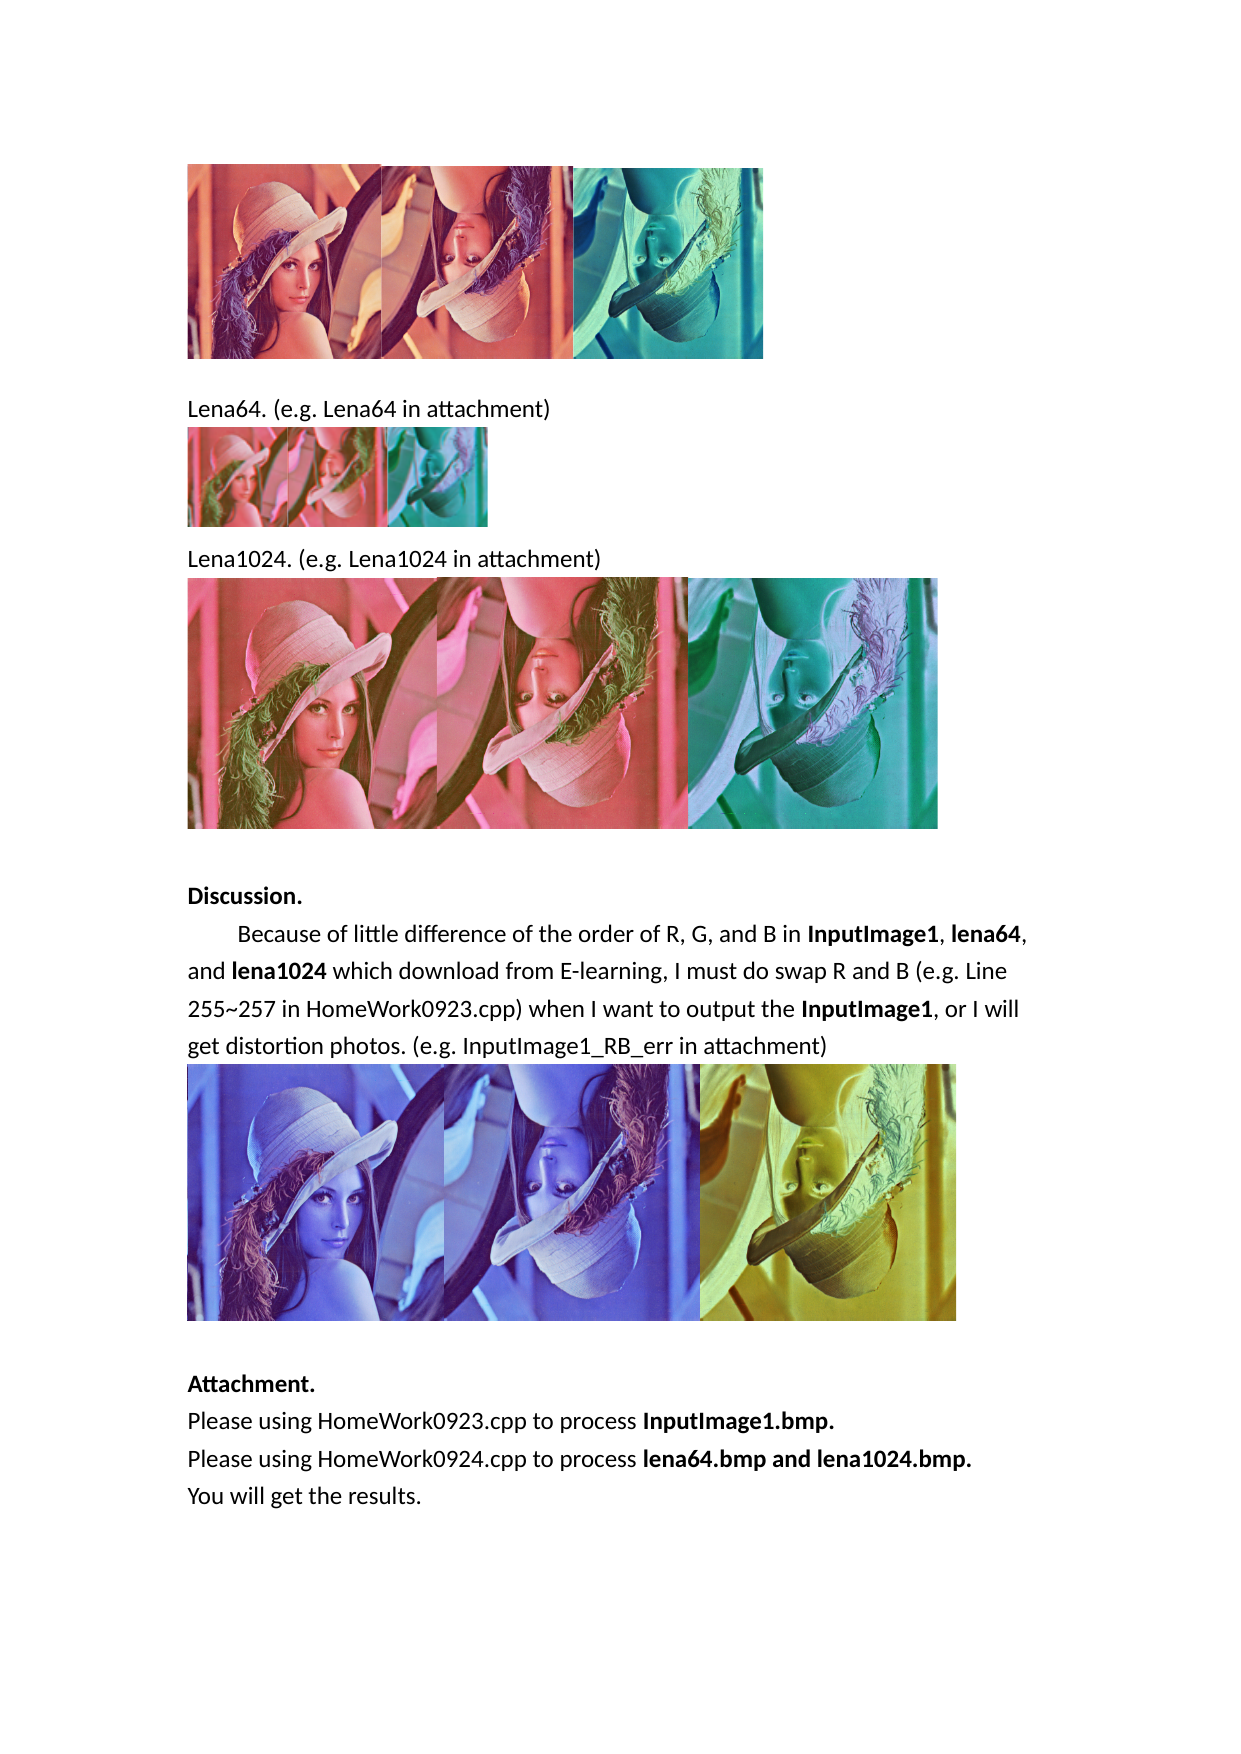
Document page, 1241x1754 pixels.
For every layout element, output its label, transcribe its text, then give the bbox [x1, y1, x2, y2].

picture [187, 1064, 957, 1321]
picture [187, 164, 764, 359]
picture [187, 577, 938, 829]
text Attachment. [187, 1364, 1053, 1402]
text Please using HomeWork0923.cpp to process InputImage1.bmp. [187, 1402, 1053, 1439]
text Because of little difference of the order of R, G, and B in InputImage1, lena64, and lena1024 which download from E-learning, I must do swap R and B (e.g. Line 255~257 in HomeWork0923.cpp) when I want to output the InputImage1, or I will get distortion photos. (e.g. InputImage1_RB_err in attachment) [187, 914, 1053, 1064]
picture [187, 427, 488, 527]
text Lena64. (e.g. Lena64 in attachment) [187, 389, 1053, 427]
text Please using HomeWork0924.cpp to process lena64.bmp and lena1024.bmp. [187, 1439, 1053, 1477]
text Lena1024. (e.g. Lena1024 in attachment) [187, 539, 1053, 577]
text You will get the results. [187, 1477, 1053, 1514]
text Discussion. [187, 877, 1053, 914]
